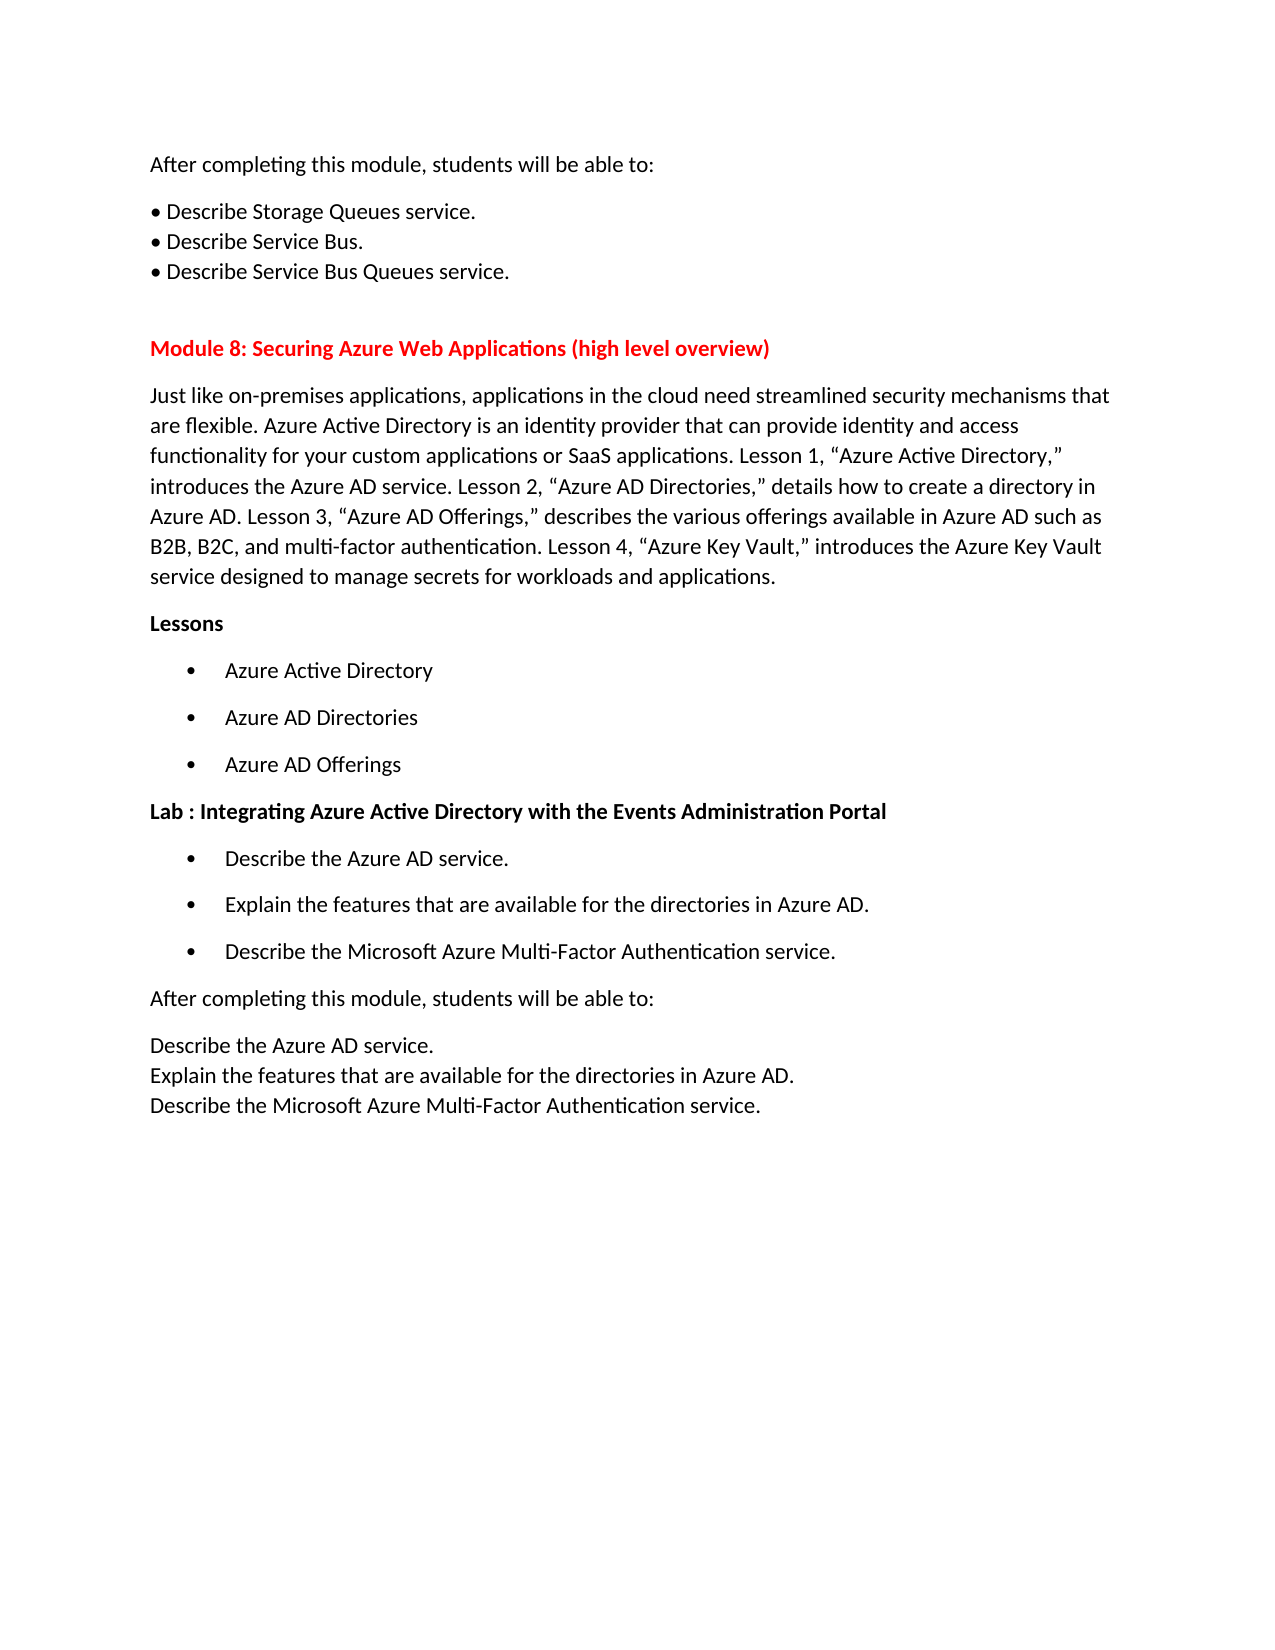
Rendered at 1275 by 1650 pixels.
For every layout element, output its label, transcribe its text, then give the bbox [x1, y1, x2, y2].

list Explain the features that are available for the directories in Azure AD. [187, 891, 1125, 919]
text Lab : Integrating Azure Active Directory with the Events Administration Portal [150, 797, 1125, 825]
text Module 8: Securing Azure Web Applications (high level overview) [150, 334, 1125, 362]
list Azure Active Directory [187, 656, 1125, 684]
text Describe the Azure AD service. Explain the features that are available for the directories in Azure AD. Describe the Microsoft Azure Multi-Factor Authentication service. [150, 1031, 1125, 1120]
text After completing this module, students will be able to: [150, 984, 1125, 1012]
list Describe the Azure AD service. [187, 844, 1125, 872]
list Azure AD Directories [187, 703, 1125, 731]
text After completing this module, students will be able to: [150, 150, 1125, 178]
list Describe the Microsoft Azure Multi-Factor Authentication service. [187, 937, 1125, 966]
text Just like on-premises applications, applications in the cloud need streamlined security mechanisms that are flexible. Azure Active Directory is an identity provider that can provide identity and access functionality for your custom applications or SaaS applications. Lesson 1, “Azure Active Directory,” introduces the Azure AD service. Lesson 2, “Azure AD Directories,” details how to create a directory in Azure AD. Lesson 3, “Azure AD Offerings,” describes the various offerings available in Azure AD such as B2B, B2C, and multi-factor authentication. Lesson 4, “Azure Key Vault,” introduces the Azure Key Vault service designed to manage secrets for workloads and applications. [150, 381, 1125, 591]
text • Describe Storage Queues service. • Describe Service Bus. • Describe Service Bus Queues service. [150, 197, 1125, 316]
text Lessons [150, 609, 1125, 637]
list Azure AD Offerings [187, 750, 1125, 778]
